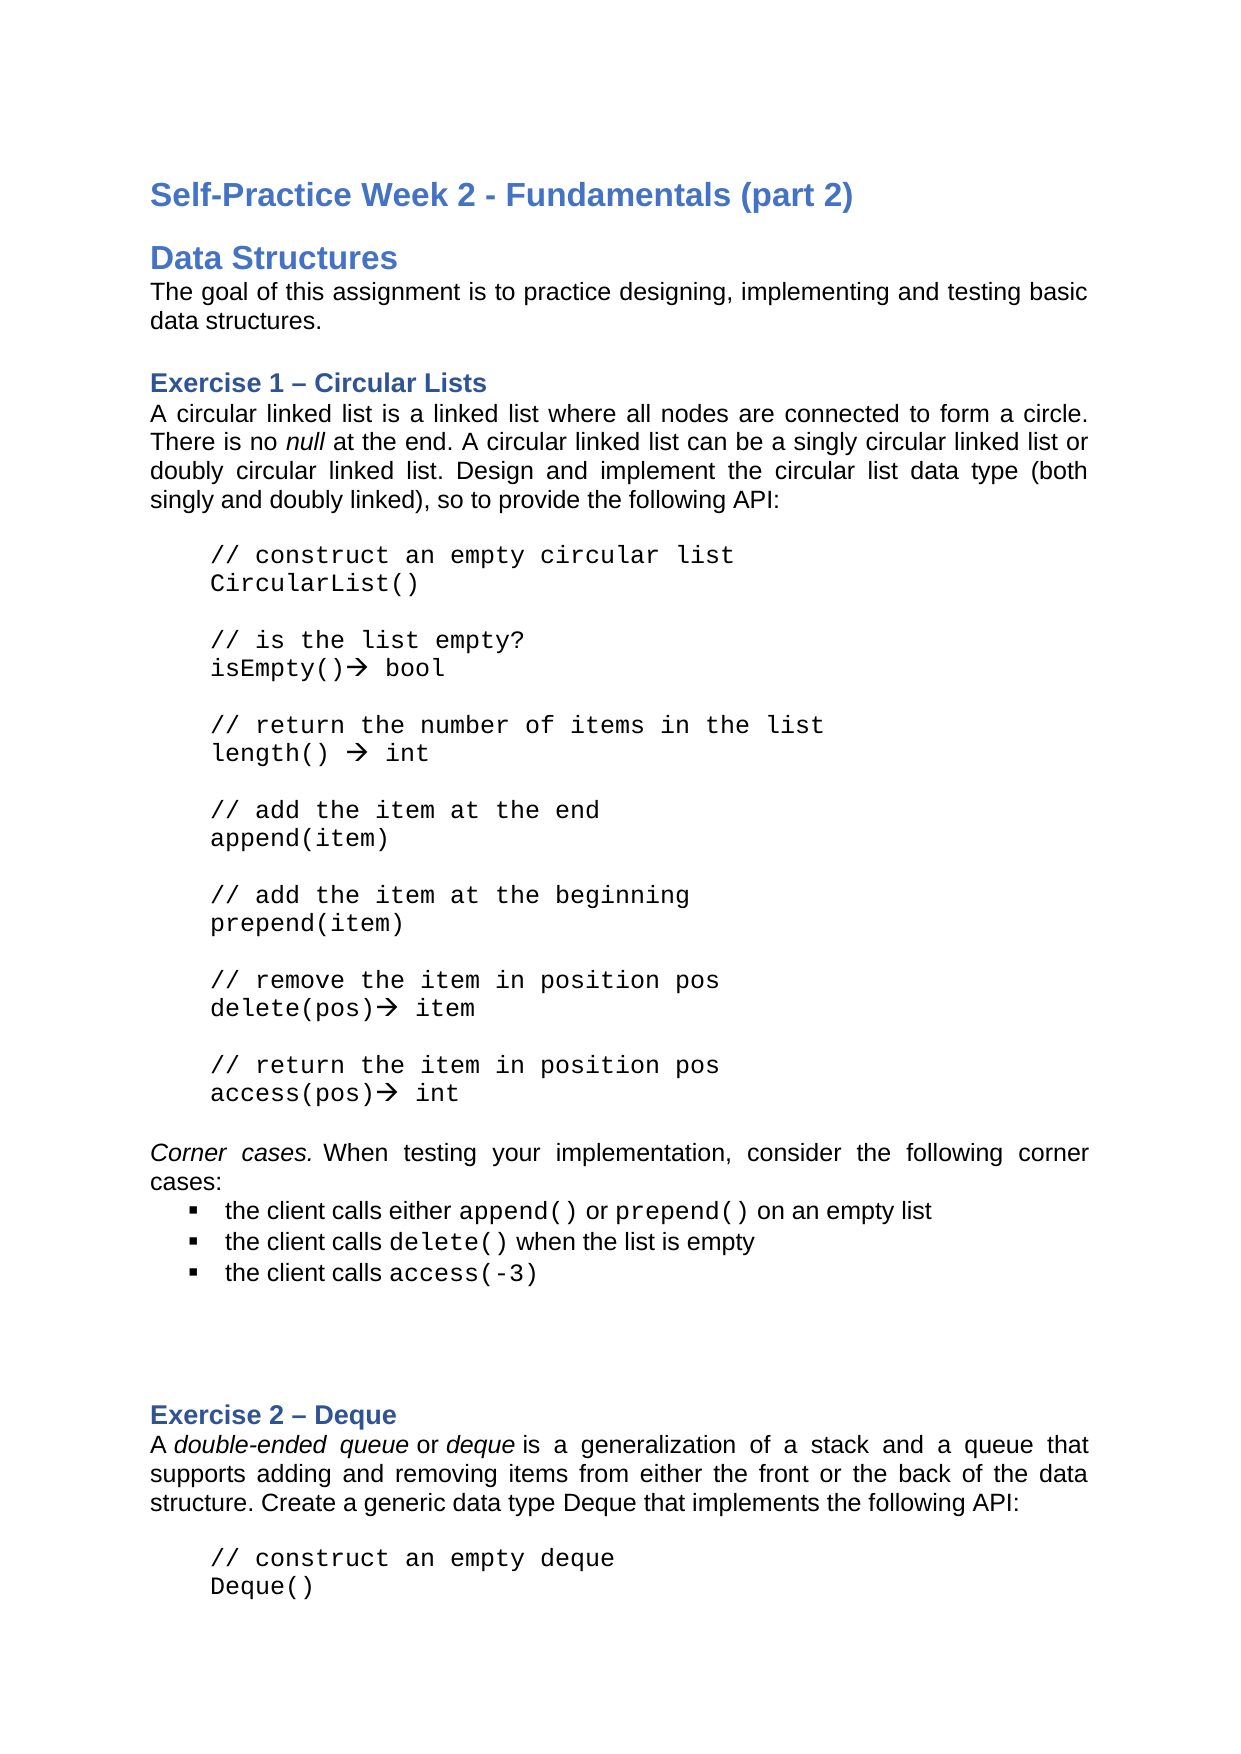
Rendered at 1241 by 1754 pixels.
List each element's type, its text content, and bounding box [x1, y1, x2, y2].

text prepend(item) [150, 911, 1090, 939]
text // is the list empty? [150, 627, 1090, 656]
list the client calls either append() or prepend() on an empty list [187, 1196, 1090, 1227]
text Deque() [150, 1573, 1090, 1602]
text The goal of this assignment is to practice designing, implementing and testing basic data structures. [150, 277, 1090, 334]
list the client calls access(-3) [187, 1257, 1090, 1288]
text // remove the item in position pos [150, 968, 1090, 996]
list the client calls delete() when the list is empty [187, 1227, 1090, 1257]
text length() int [150, 741, 1090, 769]
text // return the item in position pos [150, 1053, 1090, 1081]
text A circular linked list is a linked list where all nodes are connected to form a circle. There is no null at the end. A circular linked list can be a singly circular linked list or doubly circular linked list. Design and implement the circular list data type (both singly and doubly linked), so to provide the following API: [150, 398, 1090, 513]
subtitle Exercise 1 – Circular Lists [150, 367, 1090, 398]
text // add the item at the end [150, 798, 1090, 826]
text A double-ended queue or deque is a generalization of a stack and a queue that supports adding and removing items from either the front or the back of the data structure. Create a generic data type Deque that implements the following API: [150, 1430, 1090, 1516]
text access(pos) int [150, 1081, 1090, 1109]
text // add the item at the beginning [150, 883, 1090, 911]
text delete(pos) item [150, 996, 1090, 1024]
text append(item) [150, 826, 1090, 854]
text Corner cases. When testing your implementation, consider the following corner cases: [150, 1138, 1090, 1196]
text isEmpty() bool [150, 656, 1090, 684]
text // return the number of items in the list [150, 713, 1090, 741]
subtitle Data Structures [150, 238, 1090, 277]
subtitle Exercise 2 – Deque [150, 1399, 1090, 1430]
text // construct an empty deque [150, 1545, 1090, 1573]
text CircularList() [150, 571, 1090, 599]
text // construct an empty circular list [150, 542, 1090, 571]
subtitle Self-Practice Week 2 - Fundamentals (part 2) [150, 175, 1090, 213]
